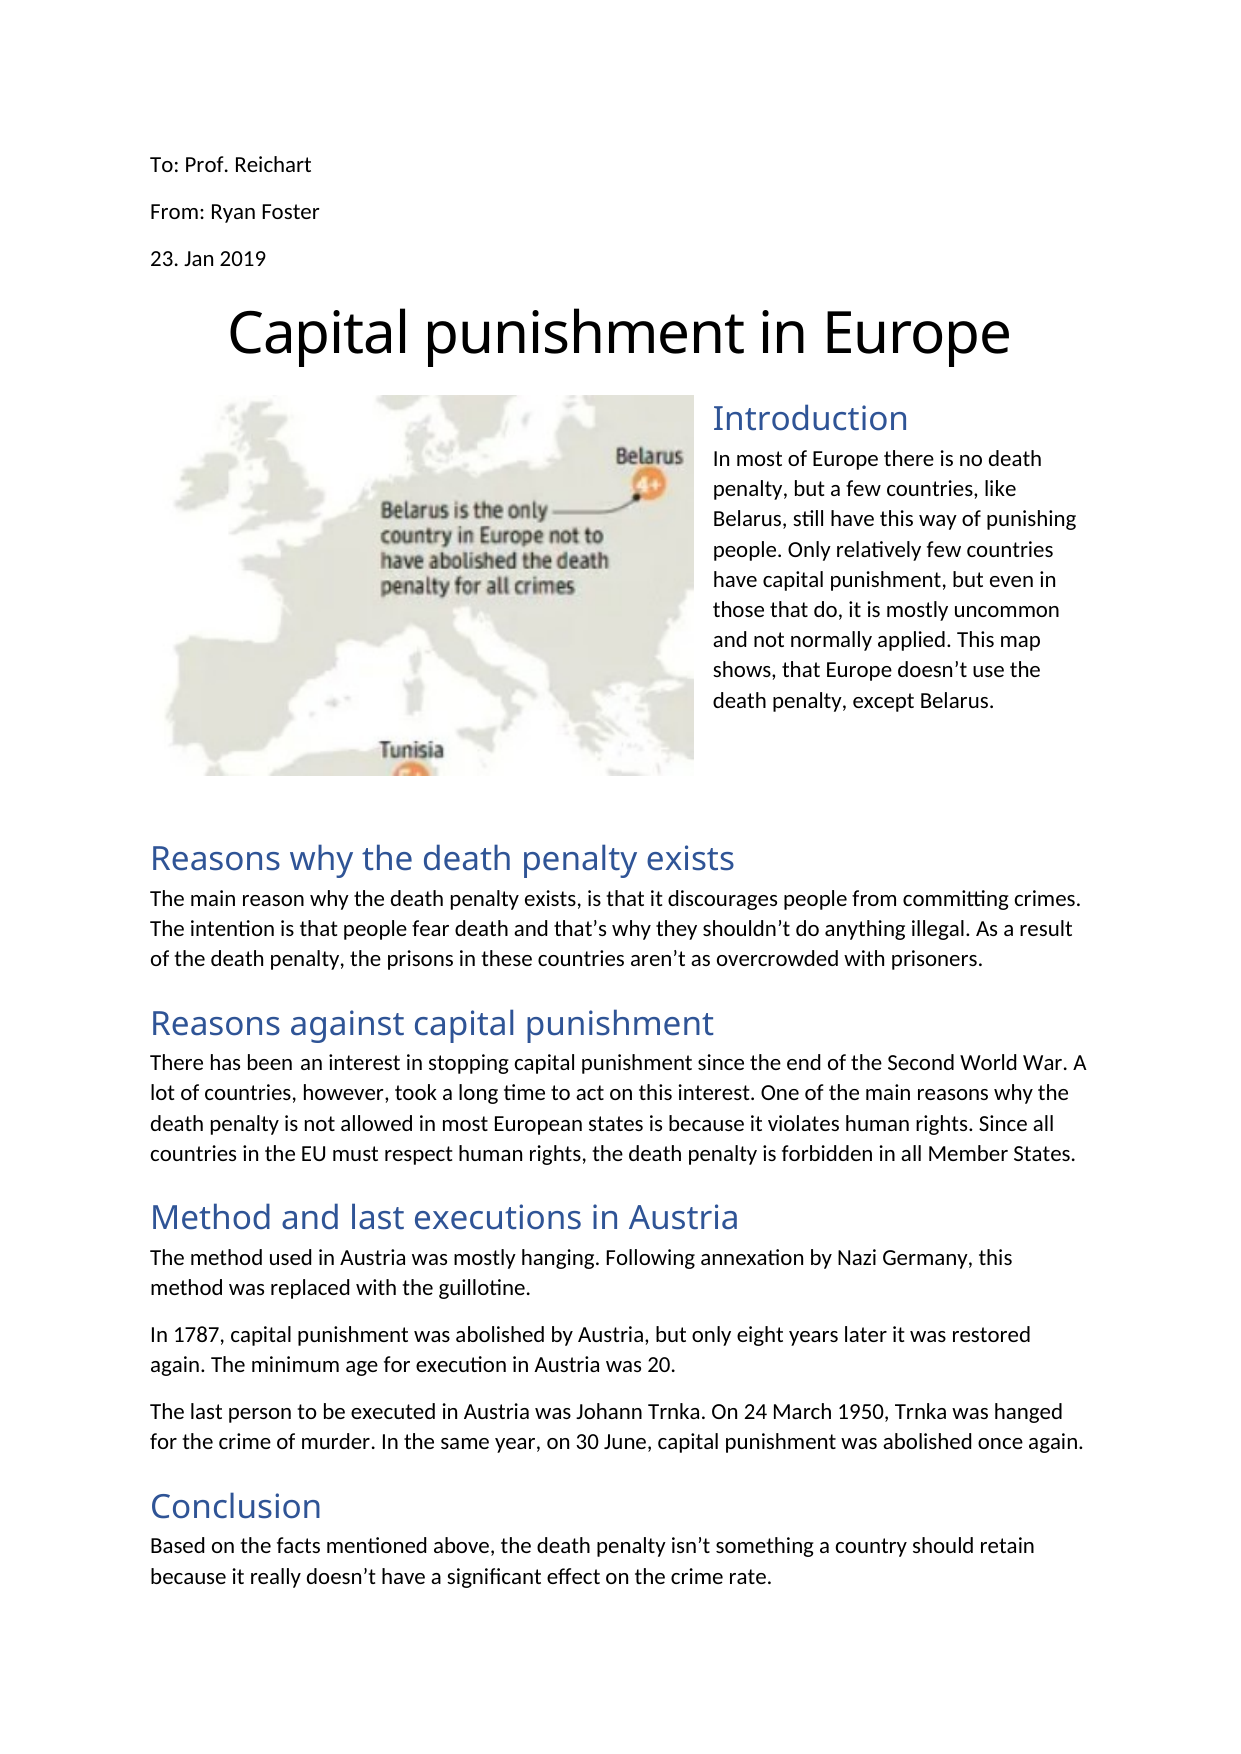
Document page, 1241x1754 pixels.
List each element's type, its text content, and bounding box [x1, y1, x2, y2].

text Based on the facts mentioned above, the death penalty isn’t something a country should retain because it really doesn’t have a significant effect on the crime rate. [150, 1532, 1090, 1590]
text The method used in Austria was mostly hanging. Following annexation by Nazi Germany, this method was replaced with the guillotine. [150, 1243, 1090, 1301]
text From: Ryan Foster [150, 197, 1090, 225]
text 23. Jan 2019 [150, 244, 1090, 272]
text There has been an interest in stopping capital punishment since the end of the Second World War. A lot of countries, however, took a long time to act on this interest. One of the main reasons why the death penalty is not allowed in most European states is because it violates human rights. Since all countries in the EU must respect human rights, the death penalty is forbidden in all Member States. [150, 1048, 1090, 1167]
picture [150, 395, 694, 776]
subtitle Method and last executions in Austria [150, 1194, 1090, 1239]
title Capital punishment in Europe [150, 291, 1090, 370]
text In 1787, capital punishment was abolished by Austria, but only eight years later it was restored again. The minimum age for execution in Austria was 20. [150, 1320, 1090, 1378]
subtitle Reasons against capital punishment [150, 999, 1090, 1045]
text The main reason why the death penalty exists, is that it discourages people from committing crimes. The intention is that people fear death and that’s why they shouldn’t do anything illegal. As a result of the death penalty, the prisons in these countries aren’t as overcrowded with prisoners. [150, 884, 1090, 972]
subtitle Reasons why the death penalty exists [150, 835, 1090, 880]
subtitle Introduction [694, 395, 1090, 441]
text In most of Europe there is no death penalty, but a few countries, like Belarus, still have this way of punishing people. Only relatively few countries have capital punishment, but even in those that do, it is mostly uncommon and not normally applied. This map shows, that Europe doesn’t use the death penalty, except Belarus. [694, 444, 1090, 714]
text The last person to be executed in Austria was Johann Trnka. On 24 March 1950, Trnka was hanged for the crime of murder. In the same year, on 30 June, capital punishment was abolished once again. [150, 1397, 1090, 1455]
text To: Prof. Reichart [150, 150, 1090, 178]
subtitle Conclusion [150, 1483, 1090, 1528]
